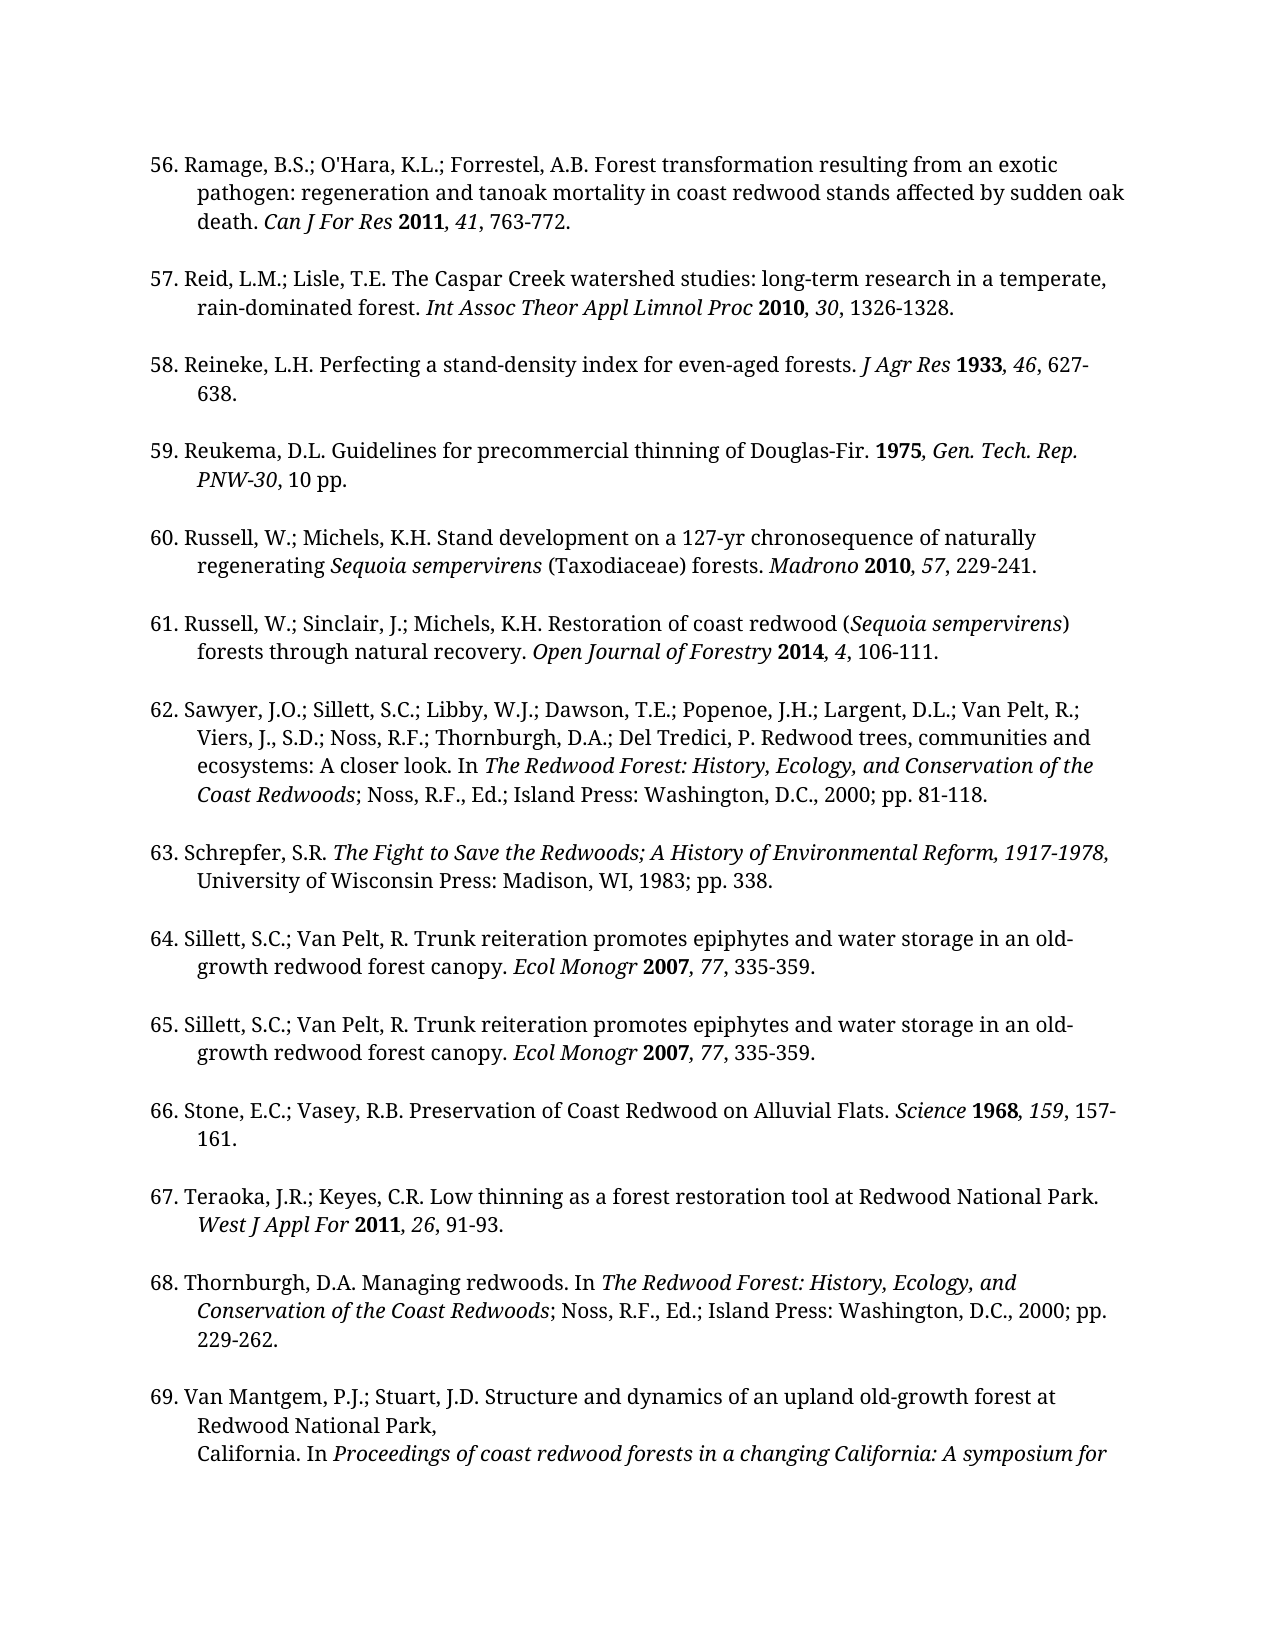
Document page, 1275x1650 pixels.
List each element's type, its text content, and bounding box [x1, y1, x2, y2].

text 59. Reukema, D.L. Guidelines for precommercial thinning of Douglas-Fir. 1975, Gen. Tech. Rep. PNW-30, 10 pp. [150, 437, 1125, 493]
text 65. Sillett, S.C.; Van Pelt, R. Trunk reiteration promotes epiphytes and water storage in an old-growth redwood forest canopy. Ecol Monogr 2007, 77, 335-359. [150, 1010, 1125, 1067]
text 56. Ramage, B.S.; O'Hara, K.L.; Forrestel, A.B. Forest transformation resulting from an exotic pathogen: regeneration and tanoak mortality in coast redwood stands affected by sudden oak death. Can J For Res 2011, 41, 763-772. [150, 150, 1125, 235]
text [150, 1382, 1125, 1468]
text 60. Russell, W.; Michels, K.H. Stand development on a 127-yr chronosequence of naturally regenerating Sequoia sempervirens (Taxodiaceae) forests. Madrono 2010, 57, 229-241. [150, 523, 1125, 579]
text 58. Reineke, L.H. Perfecting a stand-density index for even-aged forests. J Agr Res 1933, 46, 627-638. [150, 351, 1125, 407]
text 68. Thornburgh, D.A. Managing redwoods. In The Redwood Forest: History, Ecology, and Conservation of the Coast Redwoods; Noss, R.F., Ed.; Island Press: Washington, D.C., 2000; pp. 229-262. [150, 1268, 1125, 1353]
text 67. Teraoka, J.R.; Keyes, C.R. Low thinning as a forest restoration tool at Redwood National Park. West J Appl For 2011, 26, 91-93. [150, 1182, 1125, 1239]
text 64. Sillett, S.C.; Van Pelt, R. Trunk reiteration promotes epiphytes and water storage in an old-growth redwood forest canopy. Ecol Monogr 2007, 77, 335-359. [150, 924, 1125, 981]
text 61. Russell, W.; Sinclair, J.; Michels, K.H. Restoration of coast redwood (Sequoia sempervirens) forests through natural recovery. Open Journal of Forestry 2014, 4, 106-111. [150, 609, 1125, 666]
text 63. Schrepfer, S.R. The Fight to Save the Redwoods; A History of Environmental Reform, 1917-1978, University of Wisconsin Press: Madison, WI, 1983; pp. 338. [150, 838, 1125, 894]
text 57. Reid, L.M.; Lisle, T.E. The Caspar Creek watershed studies: long-term research in a temperate, rain-dominated forest. Int Assoc Theor Appl Limnol Proc 2010, 30, 1326-1328. [150, 264, 1125, 321]
text 62. Sawyer, J.O.; Sillett, S.C.; Libby, W.J.; Dawson, T.E.; Popenoe, J.H.; Largent, D.L.; Van Pelt, R.; Viers, J., S.D.; Noss, R.F.; Thornburgh, D.A.; Del Tredici, P. Redwood trees, communities and ecosystems: A closer look. In The Redwood Forest: History, Ecology, and Conservation of the Coast Redwoods; Noss, R.F., Ed.; Island Press: Washington, D.C., 2000; pp. 81-118. [150, 695, 1125, 808]
text 66. Stone, E.C.; Vasey, R.B. Preservation of Coast Redwood on Alluvial Flats. Science 1968, 159, 157-161. [150, 1096, 1125, 1153]
